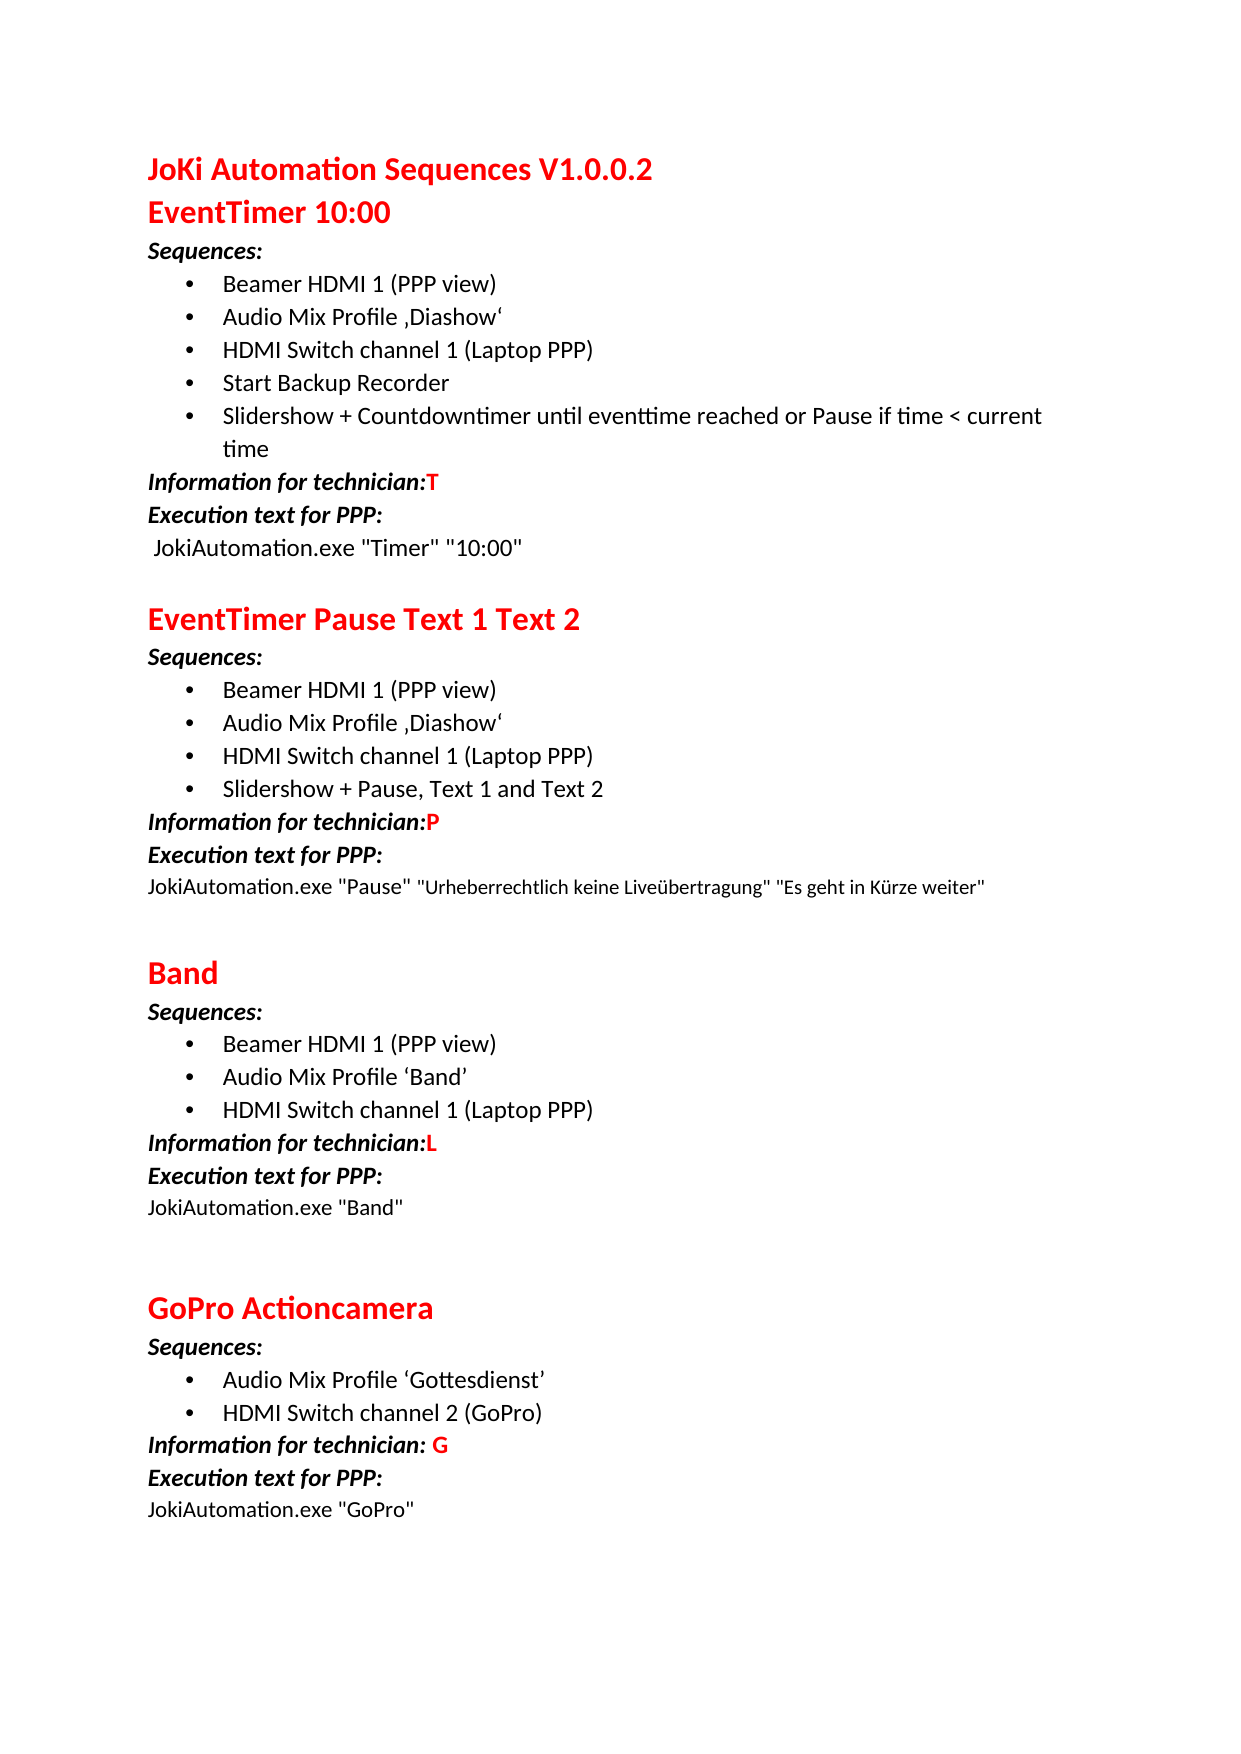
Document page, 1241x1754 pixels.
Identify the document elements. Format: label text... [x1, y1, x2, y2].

list Start Backup Recorder [185, 367, 1093, 398]
text JokiAutomation.exe "GoPro" [148, 1496, 1093, 1523]
text Sequences: [148, 236, 1093, 266]
text GoPro Actioncamera [148, 1287, 1093, 1328]
list Audio Mix Profile ‚Diashow‘ [185, 707, 1093, 738]
list Beamer HDMI 1 (PPP view) [185, 1029, 1093, 1059]
list Slidershow + Countdowntimer until eventtime reached or Pause if time < current time [185, 400, 1093, 463]
text Sequences: [148, 642, 1093, 672]
text Execution text for PPP: [148, 499, 1093, 529]
list Audio Mix Profile ‚Diashow‘ [185, 301, 1093, 332]
text Sequences: [148, 996, 1093, 1026]
text Execution text for PPP: [148, 1463, 1093, 1493]
text EventTimer Pause Text 1 Text 2 [148, 598, 1093, 638]
list HDMI Switch channel 1 (Laptop PPP) [185, 1094, 1093, 1125]
text Information for technician: G [148, 1430, 1093, 1460]
list Audio Mix Profile ‘Gottesdienst’ [185, 1364, 1093, 1394]
list HDMI Switch channel 1 (Laptop PPP) [185, 740, 1093, 771]
text JokiAutomation.exe "Timer" "10:00" [148, 532, 1093, 562]
text JokiAutomation.exe "Band" [148, 1193, 1093, 1221]
text Band [148, 952, 1093, 992]
text Execution text for PPP: [148, 1160, 1093, 1191]
text EventTimer 10:00 [148, 192, 1093, 232]
text Information for technician:L [148, 1127, 1093, 1158]
list Slidershow + Pause, Text 1 and Text 2 [185, 773, 1093, 804]
list Beamer HDMI 1 (PPP view) [185, 268, 1093, 299]
text Sequences: [148, 1331, 1093, 1361]
list Beamer HDMI 1 (PPP view) [185, 674, 1093, 705]
list Audio Mix Profile ‘Band’ [185, 1062, 1093, 1092]
text JokiAutomation.exe "Pause" "Urheberrechtlich keine Liveübertragung" "Es geht in Kürze weiter" [148, 872, 1093, 900]
text JoKi Automation Sequences V1.0.0.2 [148, 148, 1093, 188]
text Information for technician:P [148, 806, 1093, 837]
list HDMI Switch channel 2 (GoPro) [185, 1397, 1093, 1427]
text Execution text for PPP: [148, 839, 1093, 869]
list HDMI Switch channel 1 (Laptop PPP) [185, 334, 1093, 365]
text Information for technician:T [148, 466, 1093, 496]
